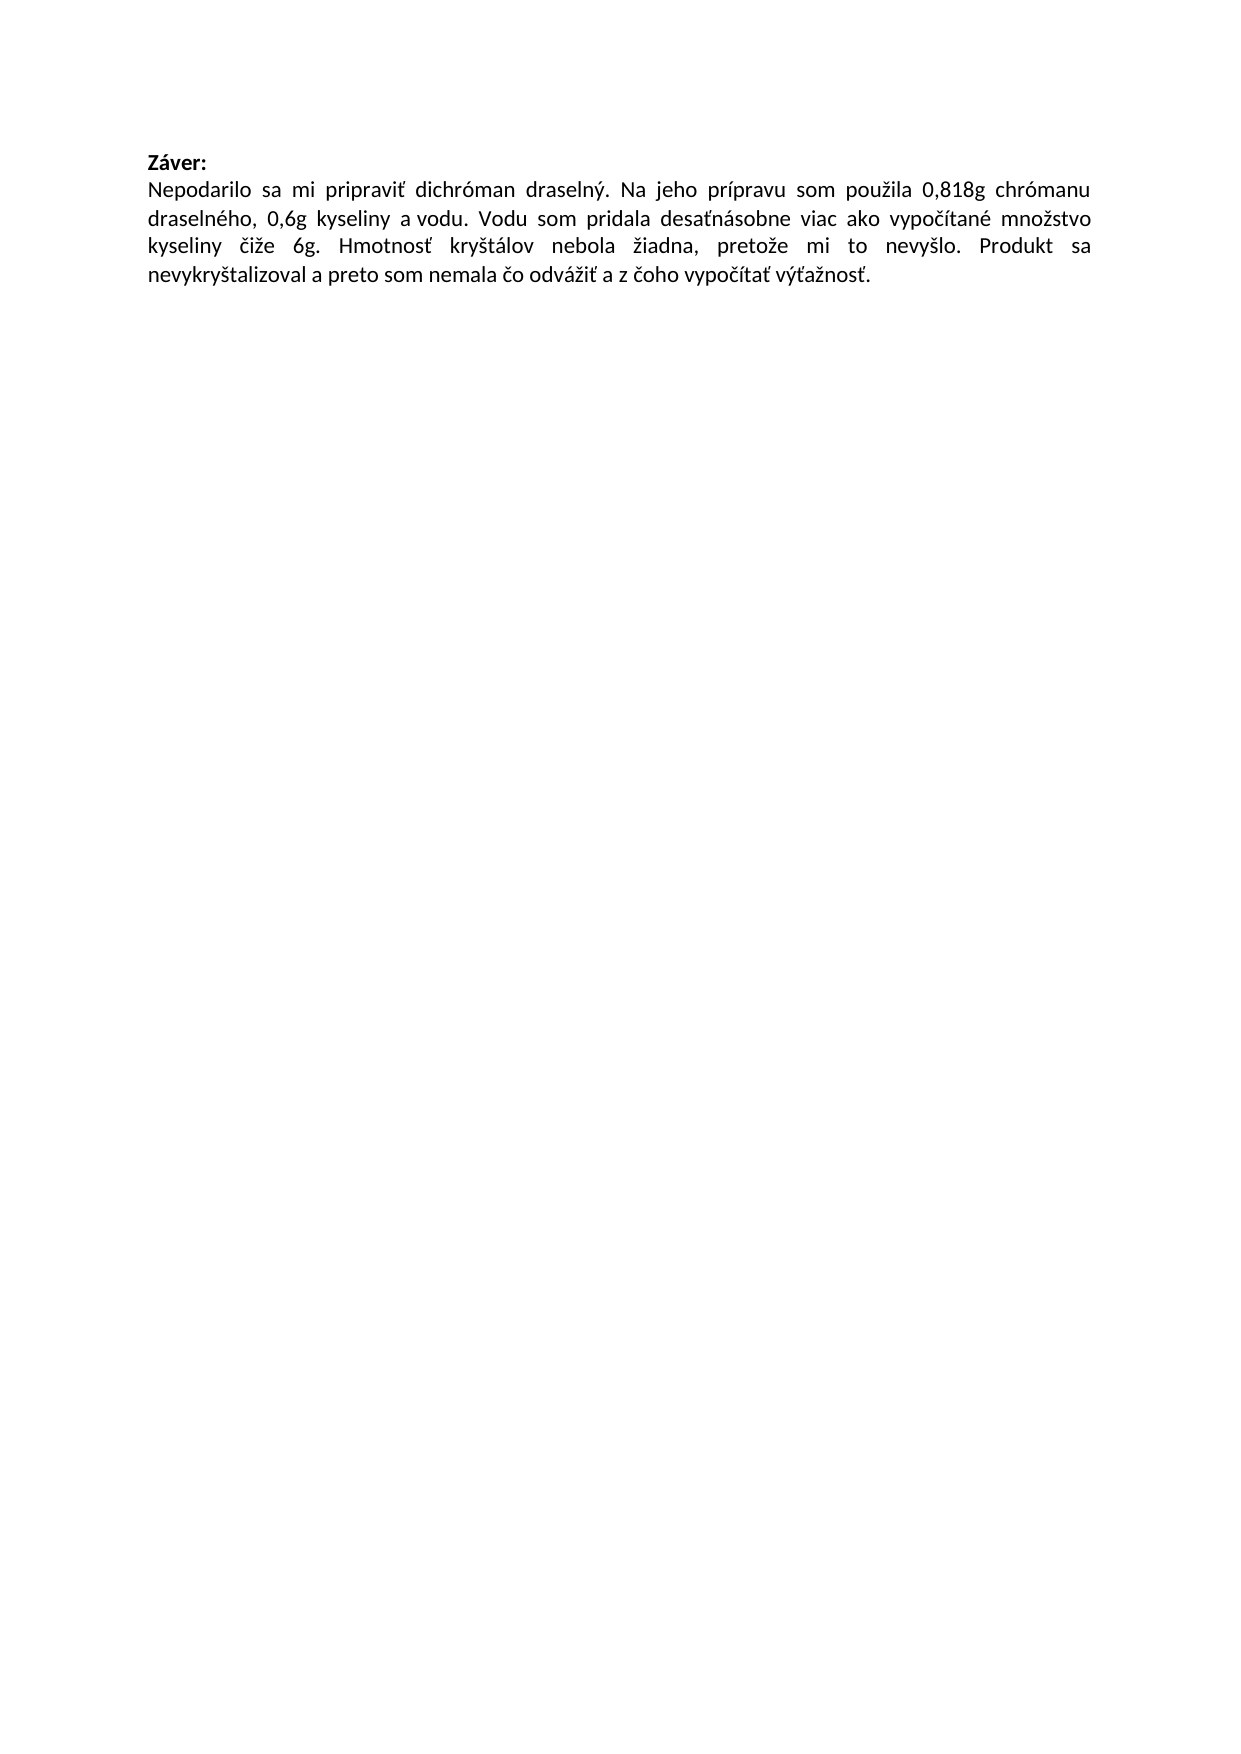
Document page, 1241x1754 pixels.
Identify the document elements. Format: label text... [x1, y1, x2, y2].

text Nepodarilo sa mi pripraviť dichróman draselný. Na jeho prípravu som použila 0,818g chrómanu draselného, 0,6g kyseliny a vodu. Vodu som pridala desaťnásobne viac ako vypočítané množstvo kyseliny čiže 6g. Hmotnosť kryštálov nebola žiadna, pretože mi to nevyšlo. Produkt sa nevykryštalizoval a preto som nemala čo odvážiť a z čoho vypočítať výťažnosť. [148, 176, 1093, 288]
text Záver: [148, 148, 1093, 176]
